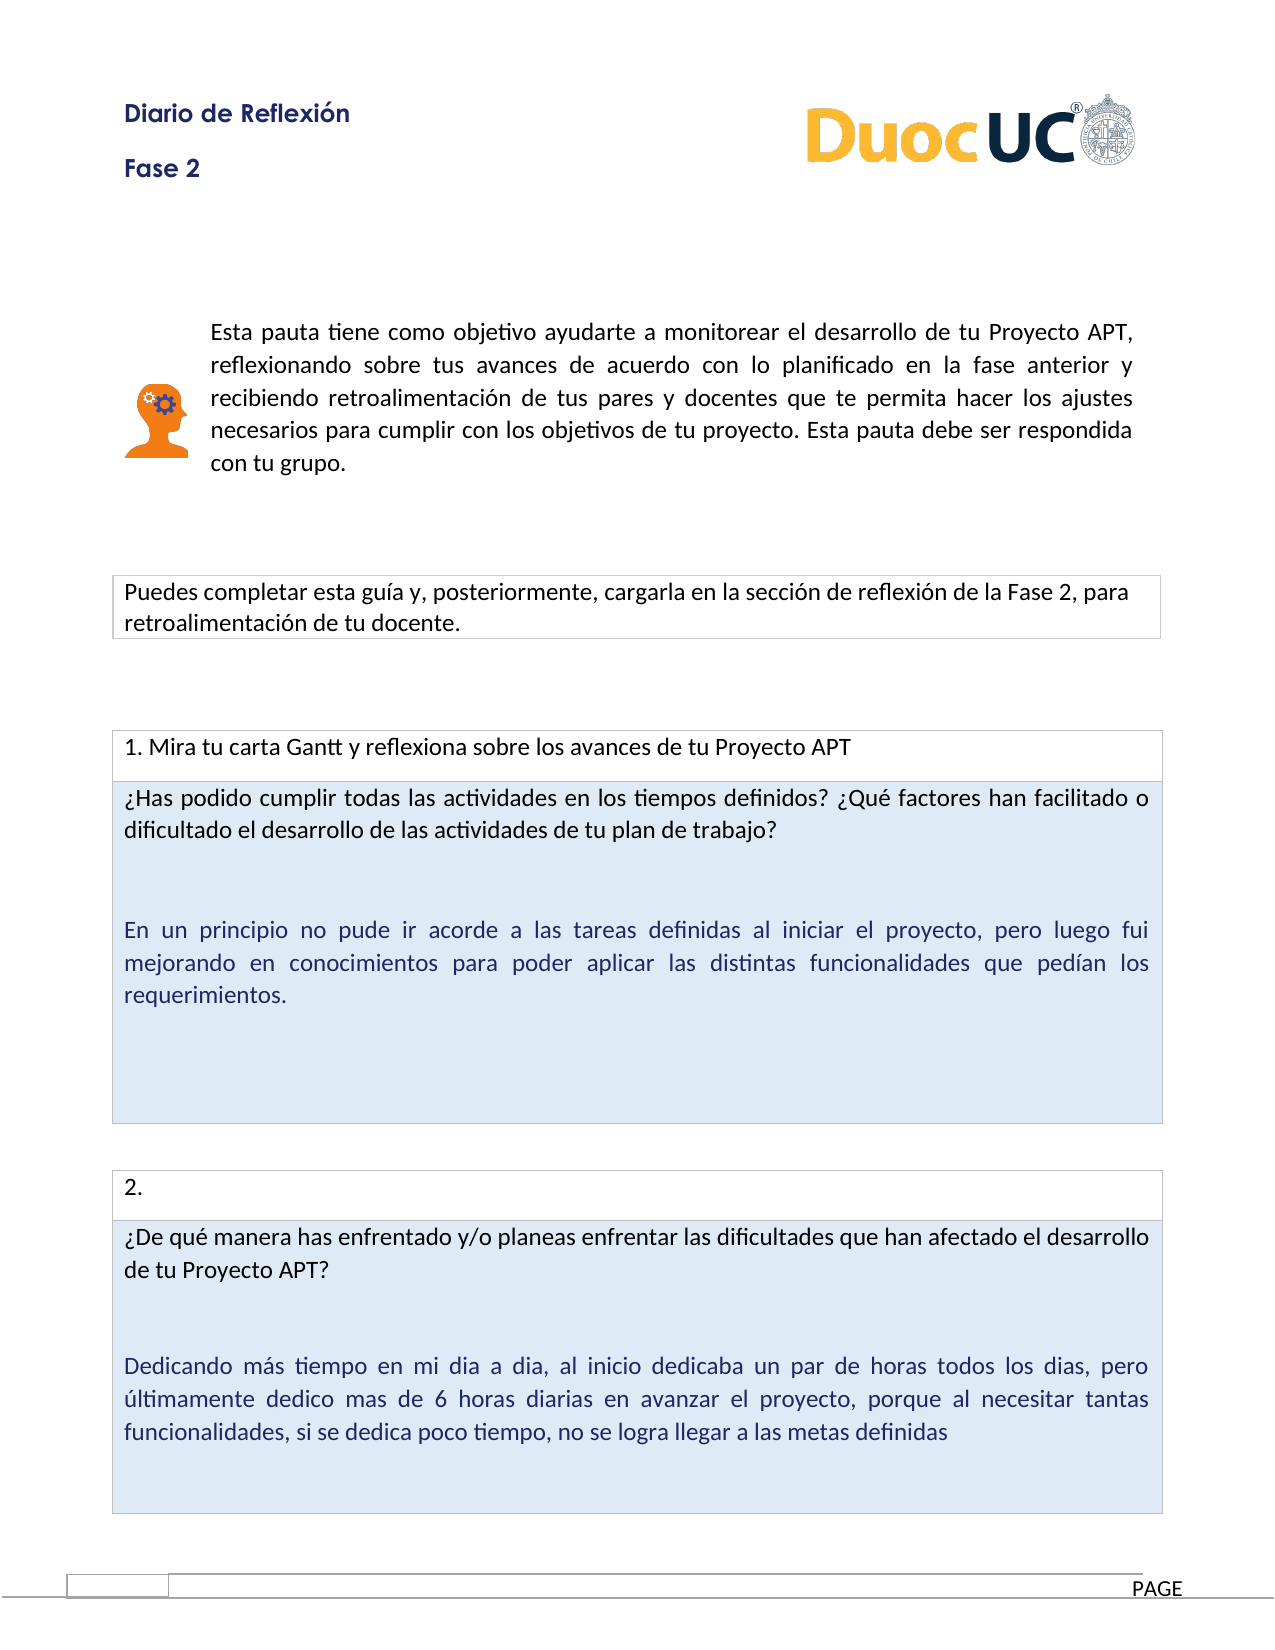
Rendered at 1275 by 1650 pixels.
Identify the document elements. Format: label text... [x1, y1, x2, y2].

picture [807, 94, 1135, 165]
table_header Esta pauta tiene como objetivo ayudarte a monitorear el desarrollo de tu Proyecto APT, reflexionando sobre tus avances de acuerdo con lo planificado en la fase anterior y recibiendo retroalimentación de tus pares y docentes que te permita hacer los ajustes necesarios para cumplir con los objetivos de tu proyecto. Esta pauta debe ser respondida con tu grupo. [199, 316, 1146, 544]
table_cell ¿Has podido cumplir todas las actividades en los tiempos definidos? ¿Qué factores han facilitado o dificultado el desarrollo de las actividades de tu plan de trabajo? En un principio no pude ir acorde a las tareas definidas al iniciar el proyecto, pero luego fui mejorando en conocimientos para poder aplicar las distintas funcionalidades que pedían los requerimientos. [113, 782, 1162, 1123]
table_header [112, 316, 199, 544]
table_header 1. Mira tu carta Gantt y reflexiona sobre los avances de tu Proyecto APT [113, 731, 1162, 781]
table_header Puedes completar esta guía y, posteriormente, cargarla en la sección de reflexión de la Fase 2, para retroalimentación de tu docente. [114, 576, 1160, 637]
table_header 2. [113, 1171, 1162, 1220]
picture [123, 384, 188, 458]
